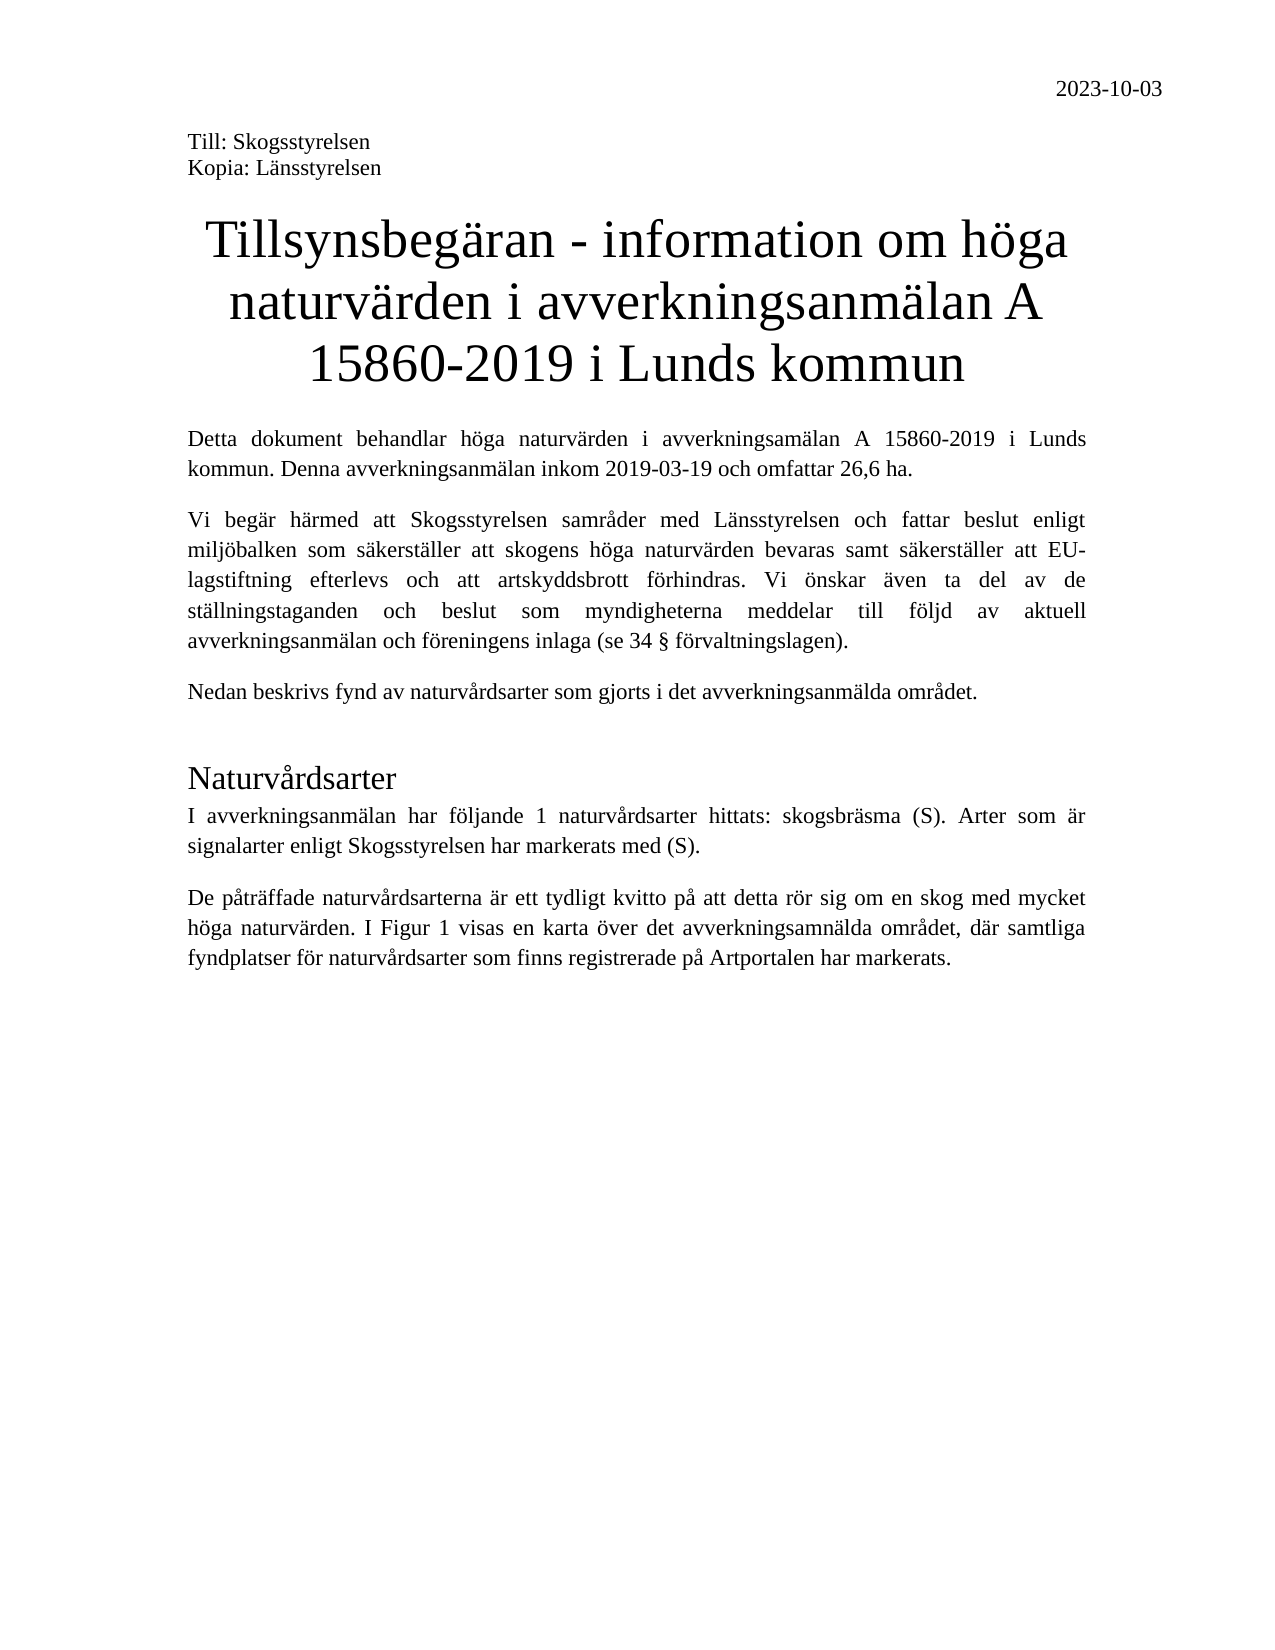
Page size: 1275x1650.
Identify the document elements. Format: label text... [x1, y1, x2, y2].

text I avverkningsanmälan har följande 1 naturvårdsarter hittats: skogsbräsma (S). Arter som är signalarter enligt Skogsstyrelsen har markerats med (S). [187, 802, 1087, 859]
text Nedan beskrivs fynd av naturvårdsarter som gjorts i det avverkningsanmälda området. [187, 678, 1087, 704]
text Detta dokument behandlar höga naturvärden i avverkningsamälan A 15860-2019 i Lunds kommun. Denna avverkningsanmälan inkom 2019-03-19 och omfattar 26,6 ha. [187, 425, 1087, 481]
title Tillsynsbegäran - information om höga naturvärden i avverkningsanmälan A 15860-2019 i Lunds kommun [187, 207, 1087, 394]
text De påträffade naturvårdsarterna är ett tydligt kvitto på att detta rör sig om en skog med mycket höga naturvärden. I Figur 1 visas en karta över det avverkningsamnälda området, där samtliga fyndplatser för naturvårdsarter som finns registrerade på Artportalen har markerats. [187, 883, 1087, 970]
subtitle Naturvårdsarter [187, 758, 1087, 797]
text Vi begär härmed att Skogsstyrelsen samråder med Länsstyrelsen och fattar beslut enligt miljöbalken som säkerställer att skogens höga naturvärden bevaras samt säkerställer att EU-lagstiftning efterlevs och att artskyddsbrott förhindras. Vi önskar även ta del av de ställningstaganden och beslut som myndigheterna meddelar till följd av aktuell avverkningsanmälan och föreningens inlaga (se 34 § förvaltningslagen). [187, 506, 1087, 653]
